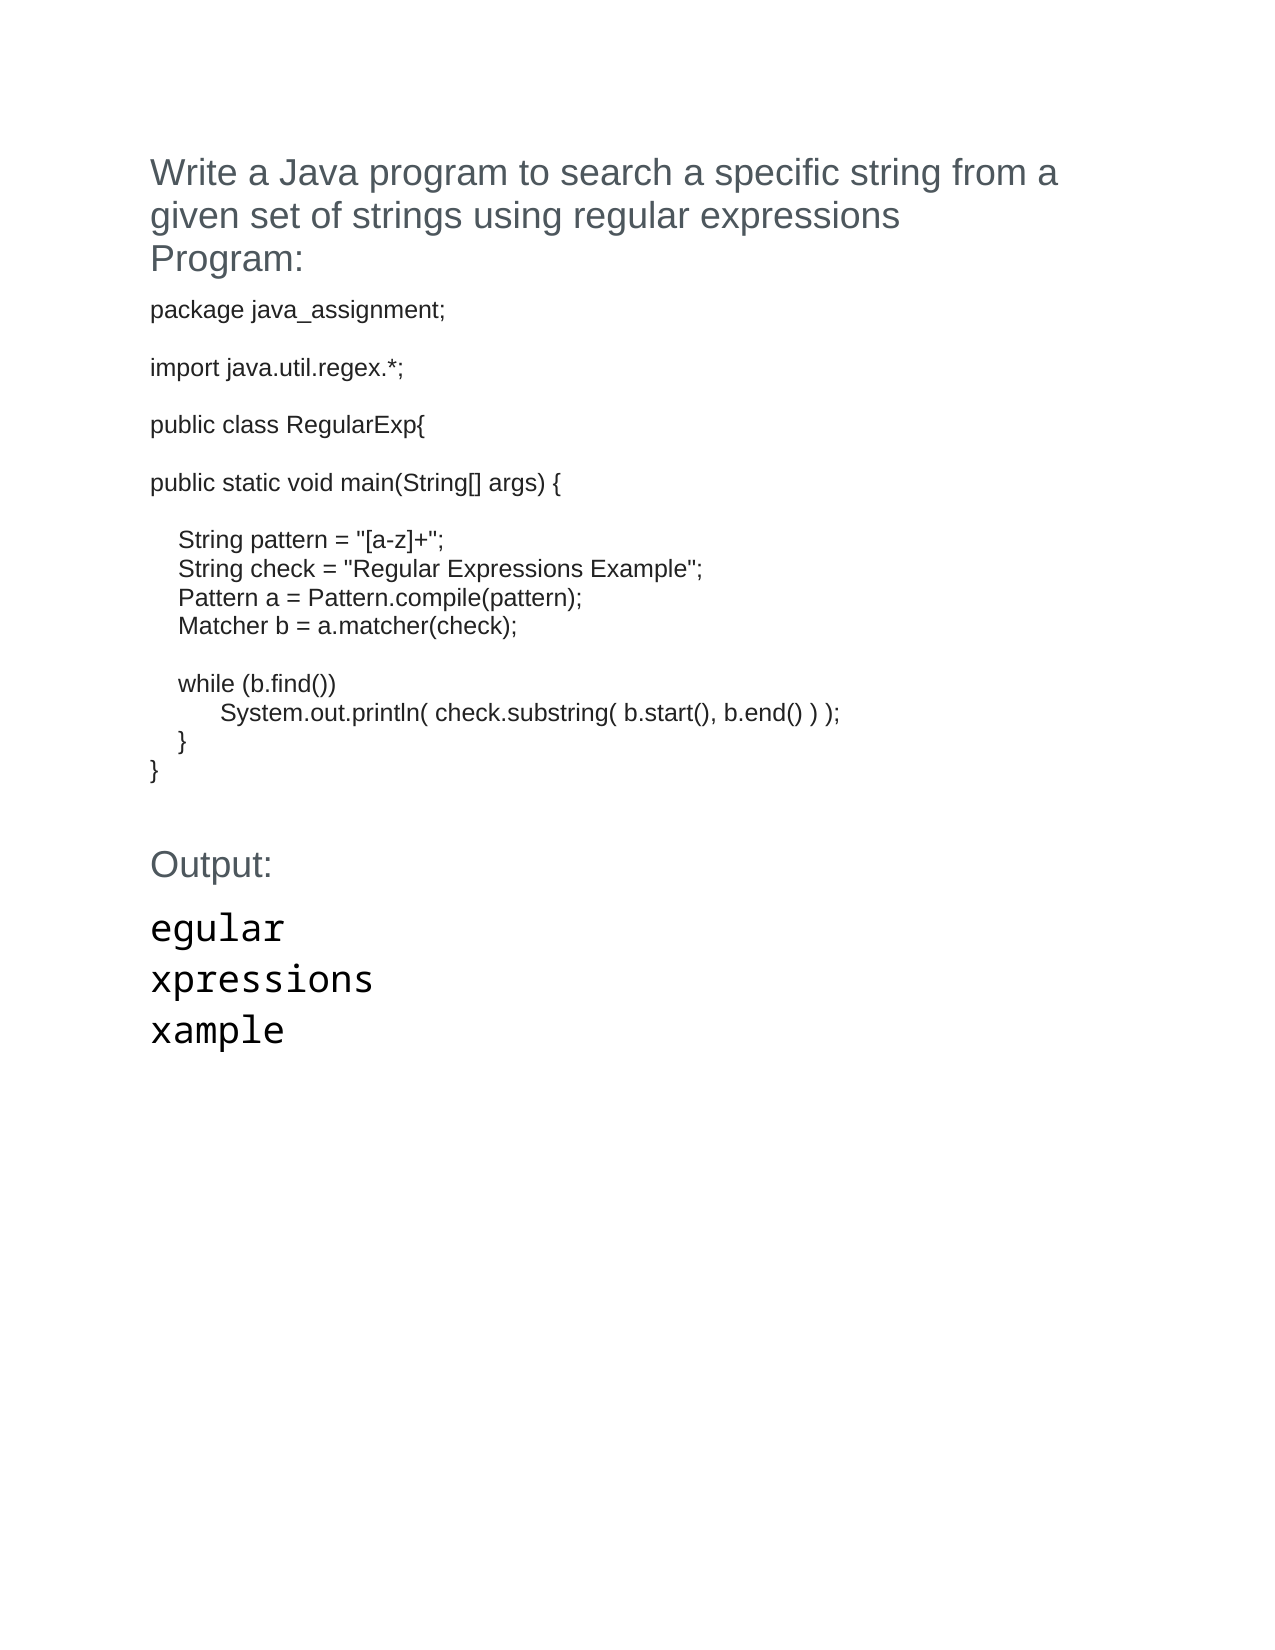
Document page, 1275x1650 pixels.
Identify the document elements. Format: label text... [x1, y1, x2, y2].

text public class RegularExp{ [150, 410, 1125, 439]
text package java_assignment; [150, 295, 1125, 324]
text Write a Java program to search a specific string from a given set of strings using regular expressions [150, 150, 1125, 236]
text while (b.find()) [150, 669, 1125, 697]
text xpressions [150, 952, 1125, 1003]
text egular [150, 901, 1125, 952]
text Matcher b = a.matcher(check); [150, 611, 1125, 640]
text System.out.println( check.substring( b.start(), b.end() ) ); [150, 697, 1125, 726]
text } [150, 755, 1125, 784]
text public static void main(String[] args) { [150, 467, 1125, 496]
text xample [150, 1003, 1125, 1054]
text String check = "Regular Expressions Example"; [150, 554, 1125, 582]
text } [150, 726, 1125, 755]
text Pattern a = Pattern.compile(pattern); [150, 582, 1125, 611]
text Output: [150, 842, 1125, 886]
text Program: [150, 236, 1125, 279]
text String pattern = "[a-z]+"; [150, 525, 1125, 554]
text import java.util.regex.*; [150, 352, 1125, 381]
